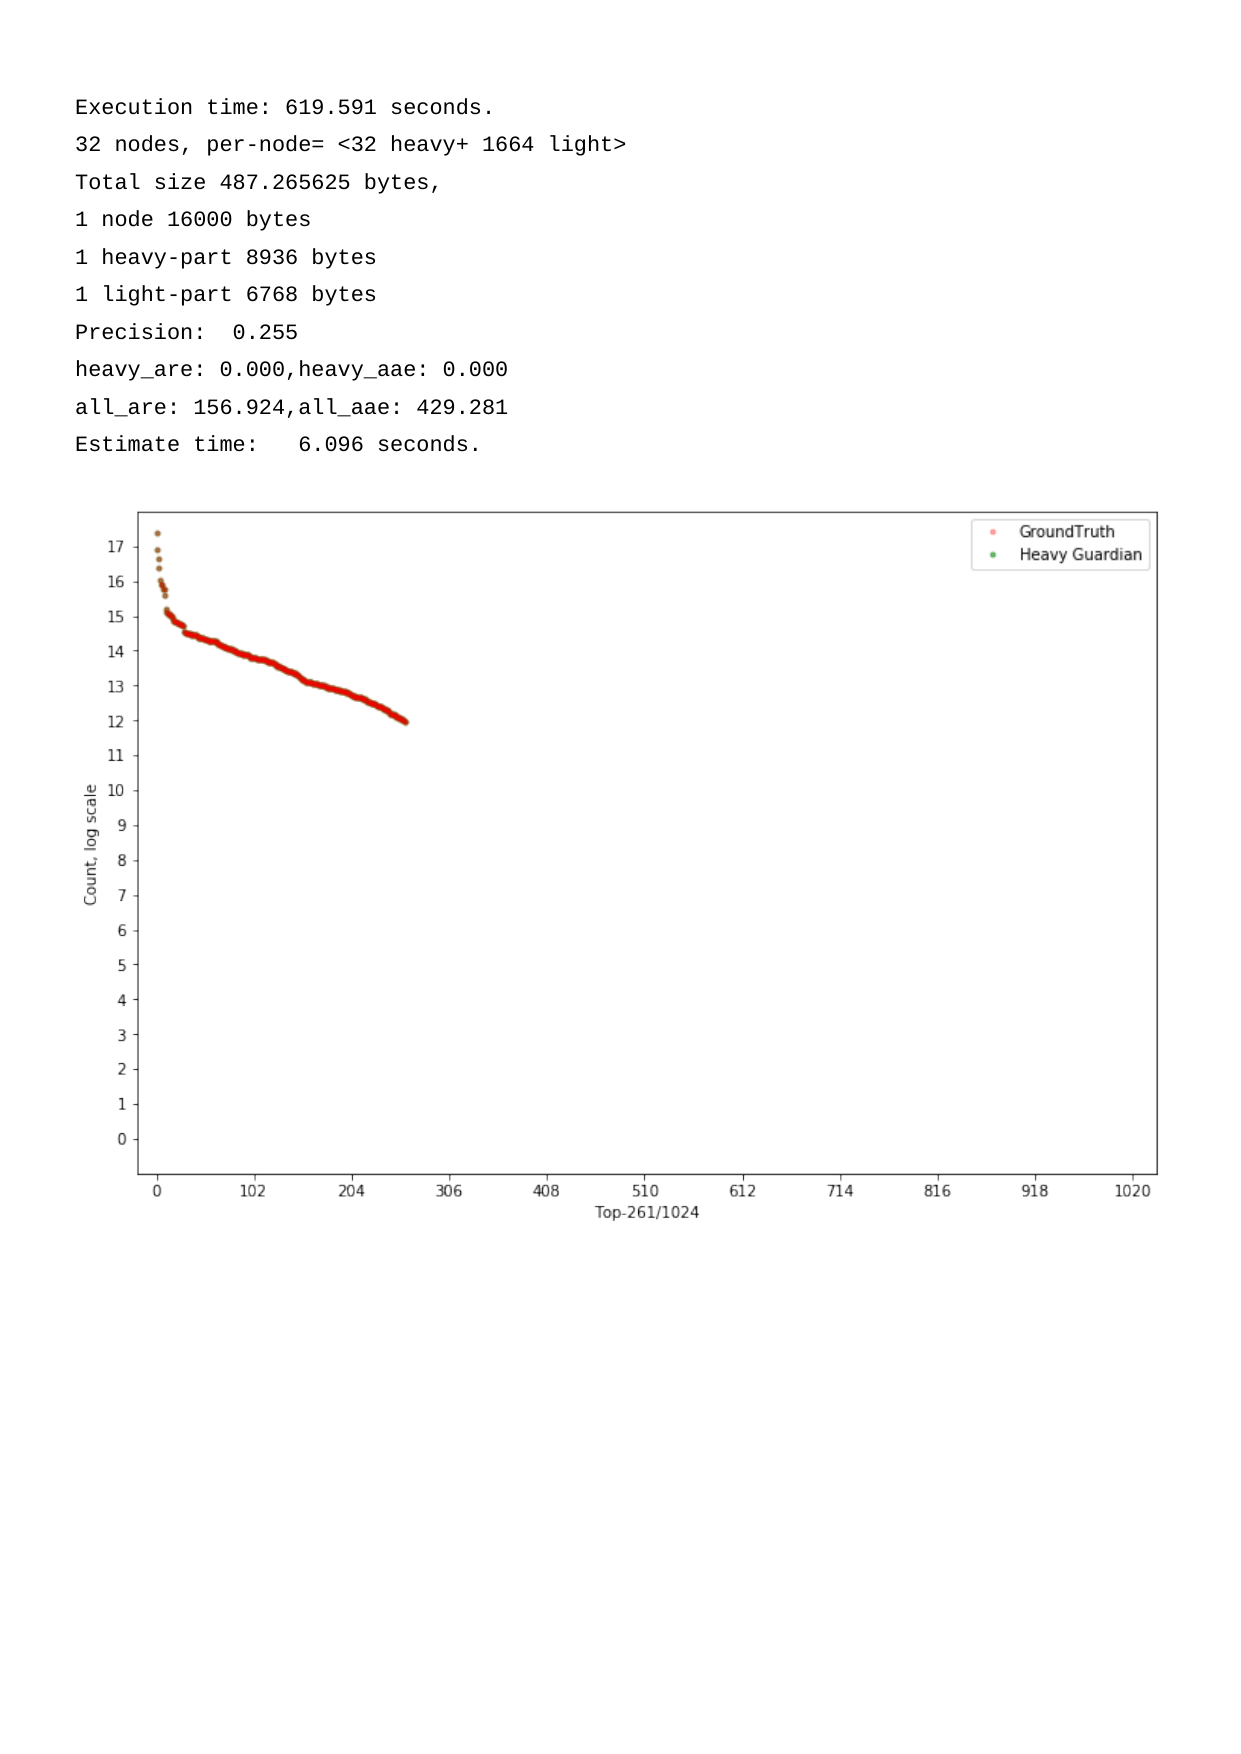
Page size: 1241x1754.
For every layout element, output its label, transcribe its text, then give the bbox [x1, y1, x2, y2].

text Precision: 0.255 [75, 314, 1165, 352]
text Execution time: 619.591 seconds. [75, 89, 1165, 127]
text 1 heavy-part 8936 bytes [75, 239, 1165, 277]
text heavy_are: 0.000,heavy_aae: 0.000 [75, 352, 1165, 389]
text 1 node 16000 bytes [75, 202, 1165, 239]
text Total size 487.265625 bytes, [75, 164, 1165, 202]
picture [75, 502, 1166, 1232]
text all_are: 156.924,all_aae: 429.281 [75, 389, 1165, 427]
text Estimate time: 6.096 seconds. [75, 427, 1165, 464]
text 1 light-part 6768 bytes [75, 277, 1165, 314]
text 32 nodes, per-node= <32 heavy+ 1664 light> [75, 127, 1165, 164]
